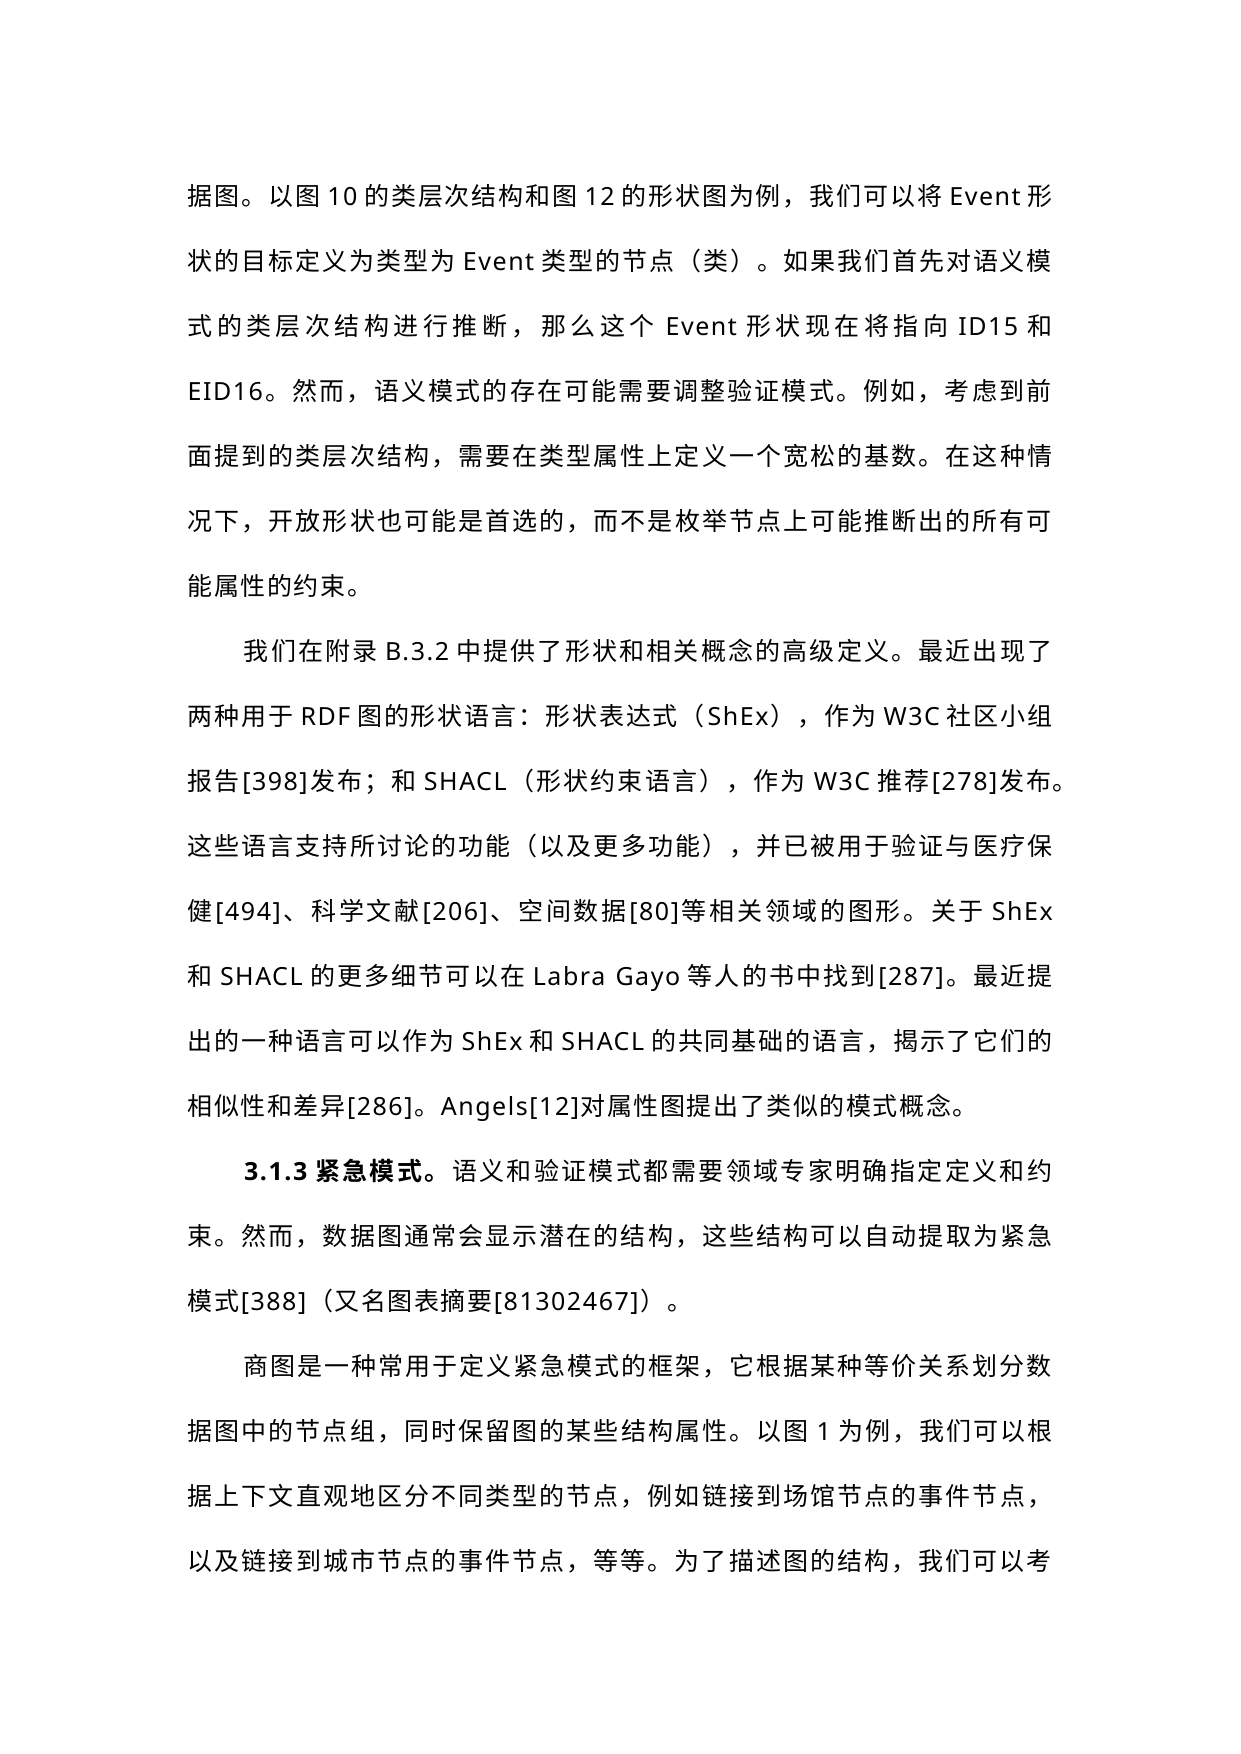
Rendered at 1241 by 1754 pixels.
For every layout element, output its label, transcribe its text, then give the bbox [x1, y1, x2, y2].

text 3.1.3紧急模式。语义和验证模式都需要领域专家明确指定定义和约束。然而，数据图通常会显示潜在的结构，这些结构可以自动提取为紧急模式[388]（又名图表摘要[81302467]）。 [187, 1137, 1053, 1332]
text 我们在附录B.3.2中提供了形状和相关概念的高级定义。最近出现了两种用于RDF图的形状语言：形状表达式（ShEx），作为W3C社区小组报告[398]发布；和SHACL（形状约束语言），作为W3C推荐[278]发布。这些语言支持所讨论的功能（以及更多功能），并已被用于验证与医疗保健[494]、科学文献[206]、空间数据[80]等相关领域的图形。关于ShEx和SHACL的更多细节可以在Labra Gayo等人的书中找到[287]。最近提出的一种语言可以作为ShEx和SHACL的共同基础的语言，揭示了它们的相似性和差异[286]。Angels[12]对属性图提出了类似的模式概念。 [187, 617, 1053, 1137]
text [187, 162, 1053, 617]
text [187, 1332, 1053, 1592]
